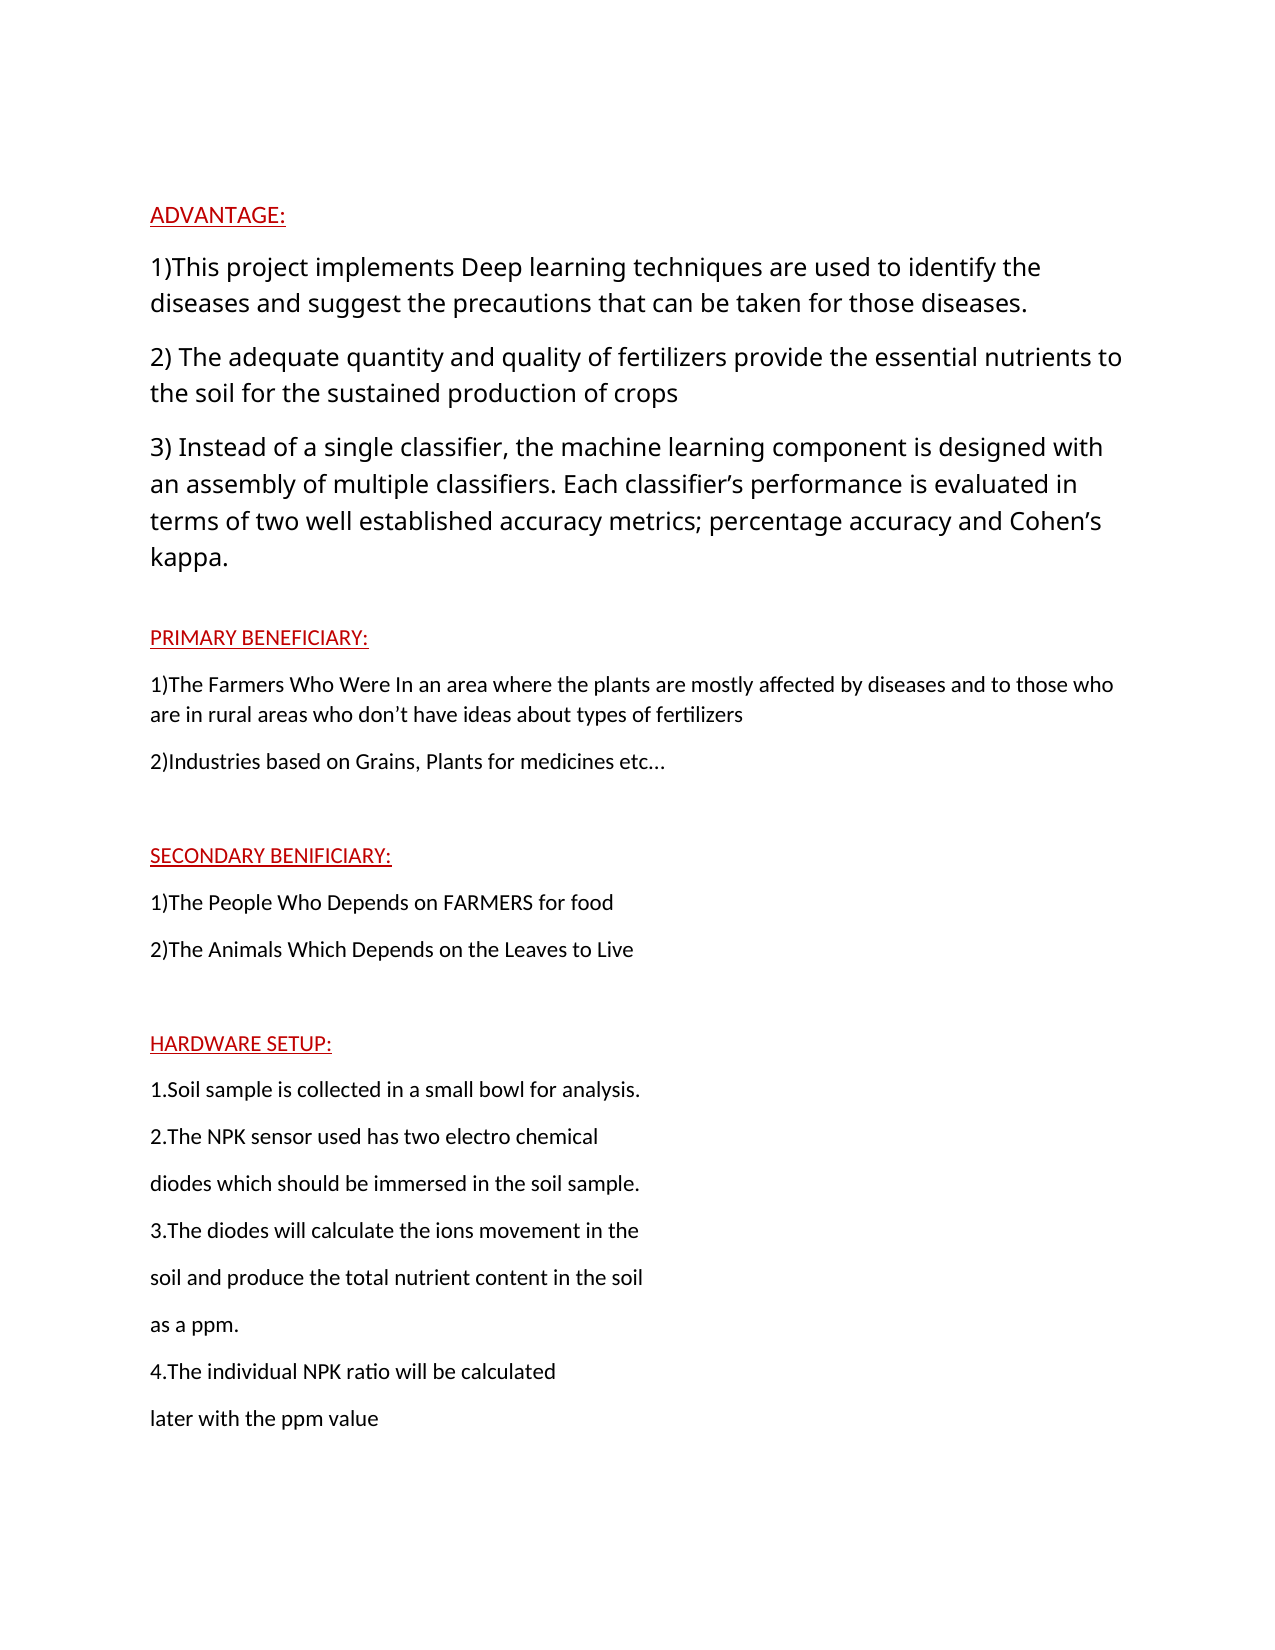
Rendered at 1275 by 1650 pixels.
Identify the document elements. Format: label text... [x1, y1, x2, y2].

text PRIMARY BENEFICIARY: [150, 593, 1125, 652]
text SECONDARY BENIFICIARY: [150, 841, 1125, 869]
text 3) Instead of a single classifier, the machine learning component is designed with an assembly of multiple classifiers. Each classifier’s performance is evaluated in terms of two well established accuracy metrics; percentage accuracy and Cohen’s kappa. [150, 429, 1125, 574]
text 4.The individual NPK ratio will be calculated [150, 1357, 1125, 1385]
text HARDWARE SETUP: [150, 1029, 1125, 1057]
text later with the ppm value [150, 1404, 1125, 1432]
text ADVANTAGE: [150, 199, 1125, 230]
text 1)This project implements Deep learning techniques are used to identify the diseases and suggest the precautions that can be taken for those diseases. [150, 249, 1125, 320]
text 2)The Animals Which Depends on the Leaves to Live [150, 935, 1125, 963]
text 3.The diodes will calculate the ions movement in the [150, 1216, 1125, 1244]
text 2)Industries based on Grains, Plants for medicines etc... [150, 747, 1125, 776]
text 1)The People Who Depends on FARMERS for food [150, 888, 1125, 916]
text 2) The adequate quantity and quality of fertilizers provide the essential nutrients to the soil for the sustained production of crops [150, 339, 1125, 410]
text 1.Soil sample is collected in a small bowl for analysis. [150, 1076, 1125, 1104]
text 2.The NPK sensor used has two electro chemical [150, 1122, 1125, 1151]
text as a ppm. [150, 1310, 1125, 1338]
text soil and produce the total nutrient content in the soil [150, 1263, 1125, 1291]
text 1)The Farmers Who Were In an area where the plants are mostly affected by diseases and to those who are in rural areas who don’t have ideas about types of fertilizers [150, 670, 1125, 729]
text diodes which should be immersed in the soil sample. [150, 1169, 1125, 1197]
